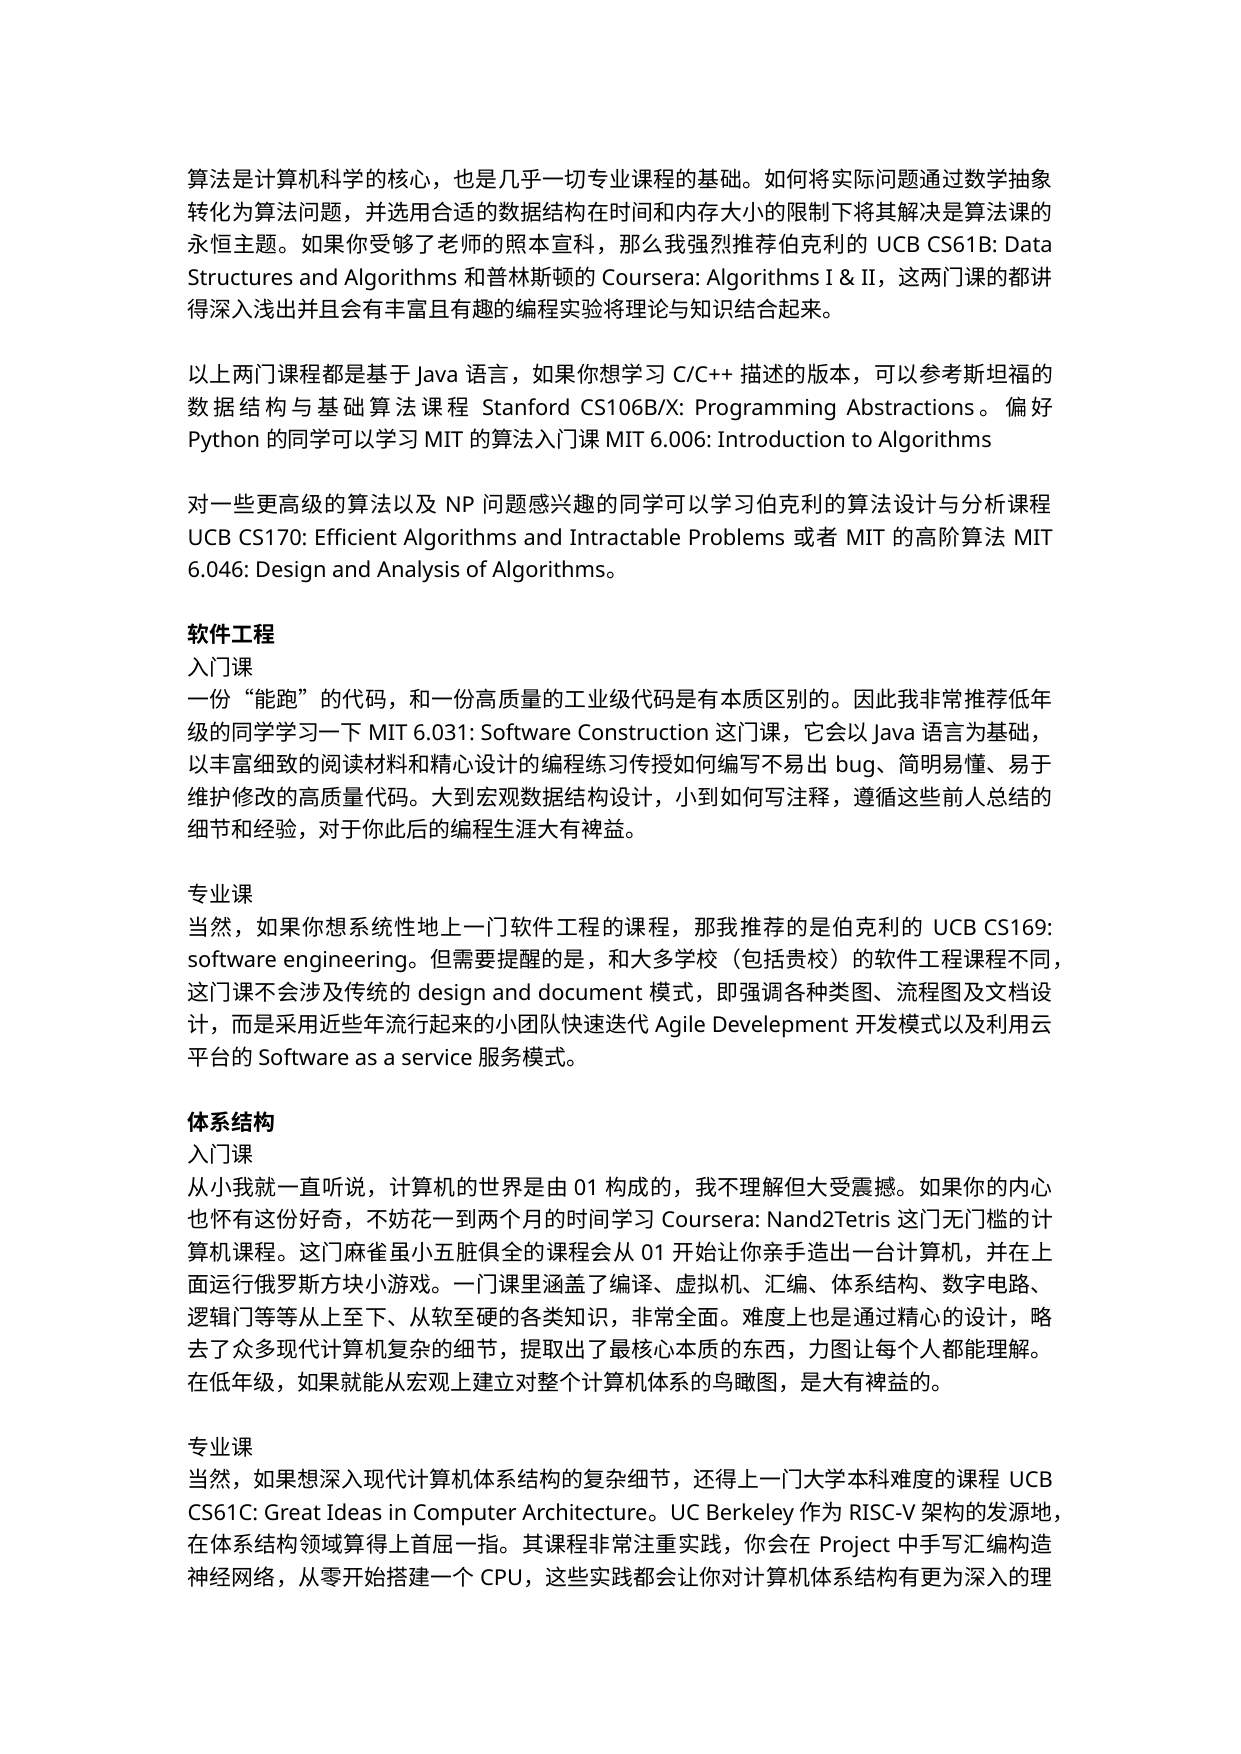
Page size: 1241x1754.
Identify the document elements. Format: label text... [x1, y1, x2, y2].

text 当然，如果你想系统性地上一门软件工程的课程，那我推荐的是伯克利的 UCB CS169: software engineering。但需要提醒的是，和大多学校（包括贵校）的软件工程课程不同，这门课不会涉及传统的 design and document 模式，即强调各种类图、流程图及文档设计，而是采用近些年流行起来的小团队快速迭代 Agile Develepment 开发模式以及利用云平台的 Software as a service 服务模式。 [187, 909, 1053, 1072]
text 专业课 [187, 877, 1053, 909]
text 算法是计算机科学的核心，也是几乎一切专业课程的基础。如何将实际问题通过数学抽象转化为算法问题，并选用合适的数据结构在时间和内存大小的限制下将其解决是算法课的永恒主题。如果你受够了老师的照本宣科，那么我强烈推荐伯克利的 UCB CS61B: Data Structures and Algorithms 和普林斯顿的 Coursera: Algorithms I & II，这两门课的都讲得深入浅出并且会有丰富且有趣的编程实验将理论与知识结合起来。 [187, 162, 1053, 324]
text 专业课 [187, 1429, 1053, 1462]
text 软件工程 [187, 617, 1053, 649]
text 以上两门课程都是基于 Java 语言，如果你想学习 C/C++ 描述的版本，可以参考斯坦福的数据结构与基础算法课程 Stanford CS106B/X: Programming Abstractions。偏好 Python 的同学可以学习 MIT 的算法入门课 MIT 6.006: Introduction to Algorithms [187, 357, 1053, 454]
text 从小我就一直听说，计算机的世界是由 01 构成的，我不理解但大受震撼。如果你的内心也怀有这份好奇，不妨花一到两个月的时间学习 Coursera: Nand2Tetris 这门无门槛的计算机课程。这门麻雀虽小五脏俱全的课程会从 01 开始让你亲手造出一台计算机，并在上面运行俄罗斯方块小游戏。一门课里涵盖了编译、虚拟机、汇编、体系结构、数字电路、逻辑门等等从上至下、从软至硬的各类知识，非常全面。难度上也是通过精心的设计，略去了众多现代计算机复杂的细节，提取出了最核心本质的东西，力图让每个人都能理解。在低年级，如果就能从宏观上建立对整个计算机体系的鸟瞰图，是大有裨益的。 [187, 1169, 1053, 1397]
text 体系结构 [187, 1104, 1053, 1137]
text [187, 1462, 1053, 1592]
text 一份“能跑”的代码，和一份高质量的工业级代码是有本质区别的。因此我非常推荐低年级的同学学习一下 MIT 6.031: Software Construction 这门课，它会以 Java 语言为基础，以丰富细致的阅读材料和精心设计的编程练习传授如何编写不易出 bug、简明易懂、易于维护修改的高质量代码。大到宏观数据结构设计，小到如何写注释，遵循这些前人总结的细节和经验，对于你此后的编程生涯大有裨益。 [187, 682, 1053, 844]
text 对一些更高级的算法以及 NP 问题感兴趣的同学可以学习伯克利的算法设计与分析课程 UCB CS170: Efficient Algorithms and Intractable Problems 或者 MIT 的高阶算法 MIT 6.046: Design and Analysis of Algorithms。 [187, 487, 1053, 584]
text 入门课 [187, 649, 1053, 682]
text 入门课 [187, 1137, 1053, 1169]
